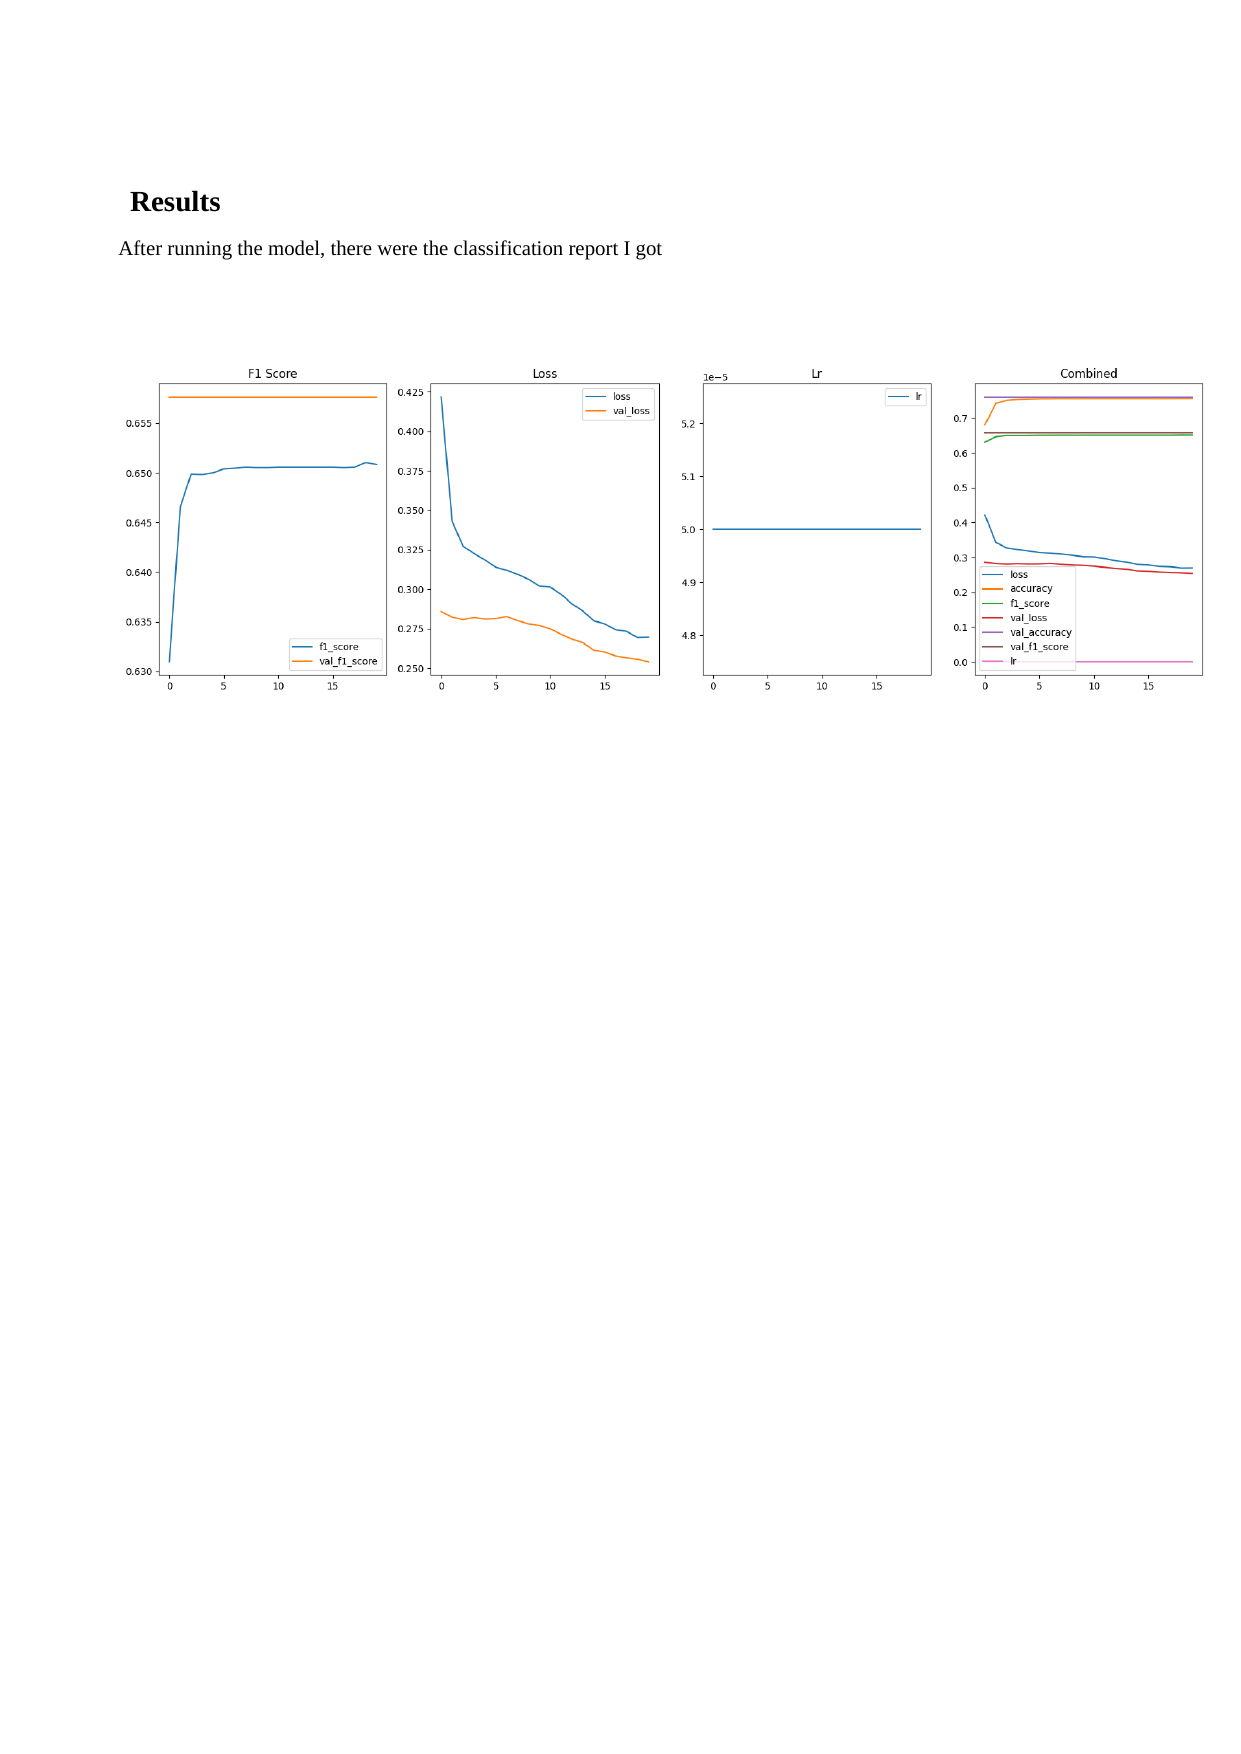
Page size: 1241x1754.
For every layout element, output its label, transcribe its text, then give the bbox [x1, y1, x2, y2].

subtitle Results [118, 184, 1134, 218]
picture [118, 361, 1209, 698]
text After running the model, there were the classification report I got [118, 236, 1134, 260]
